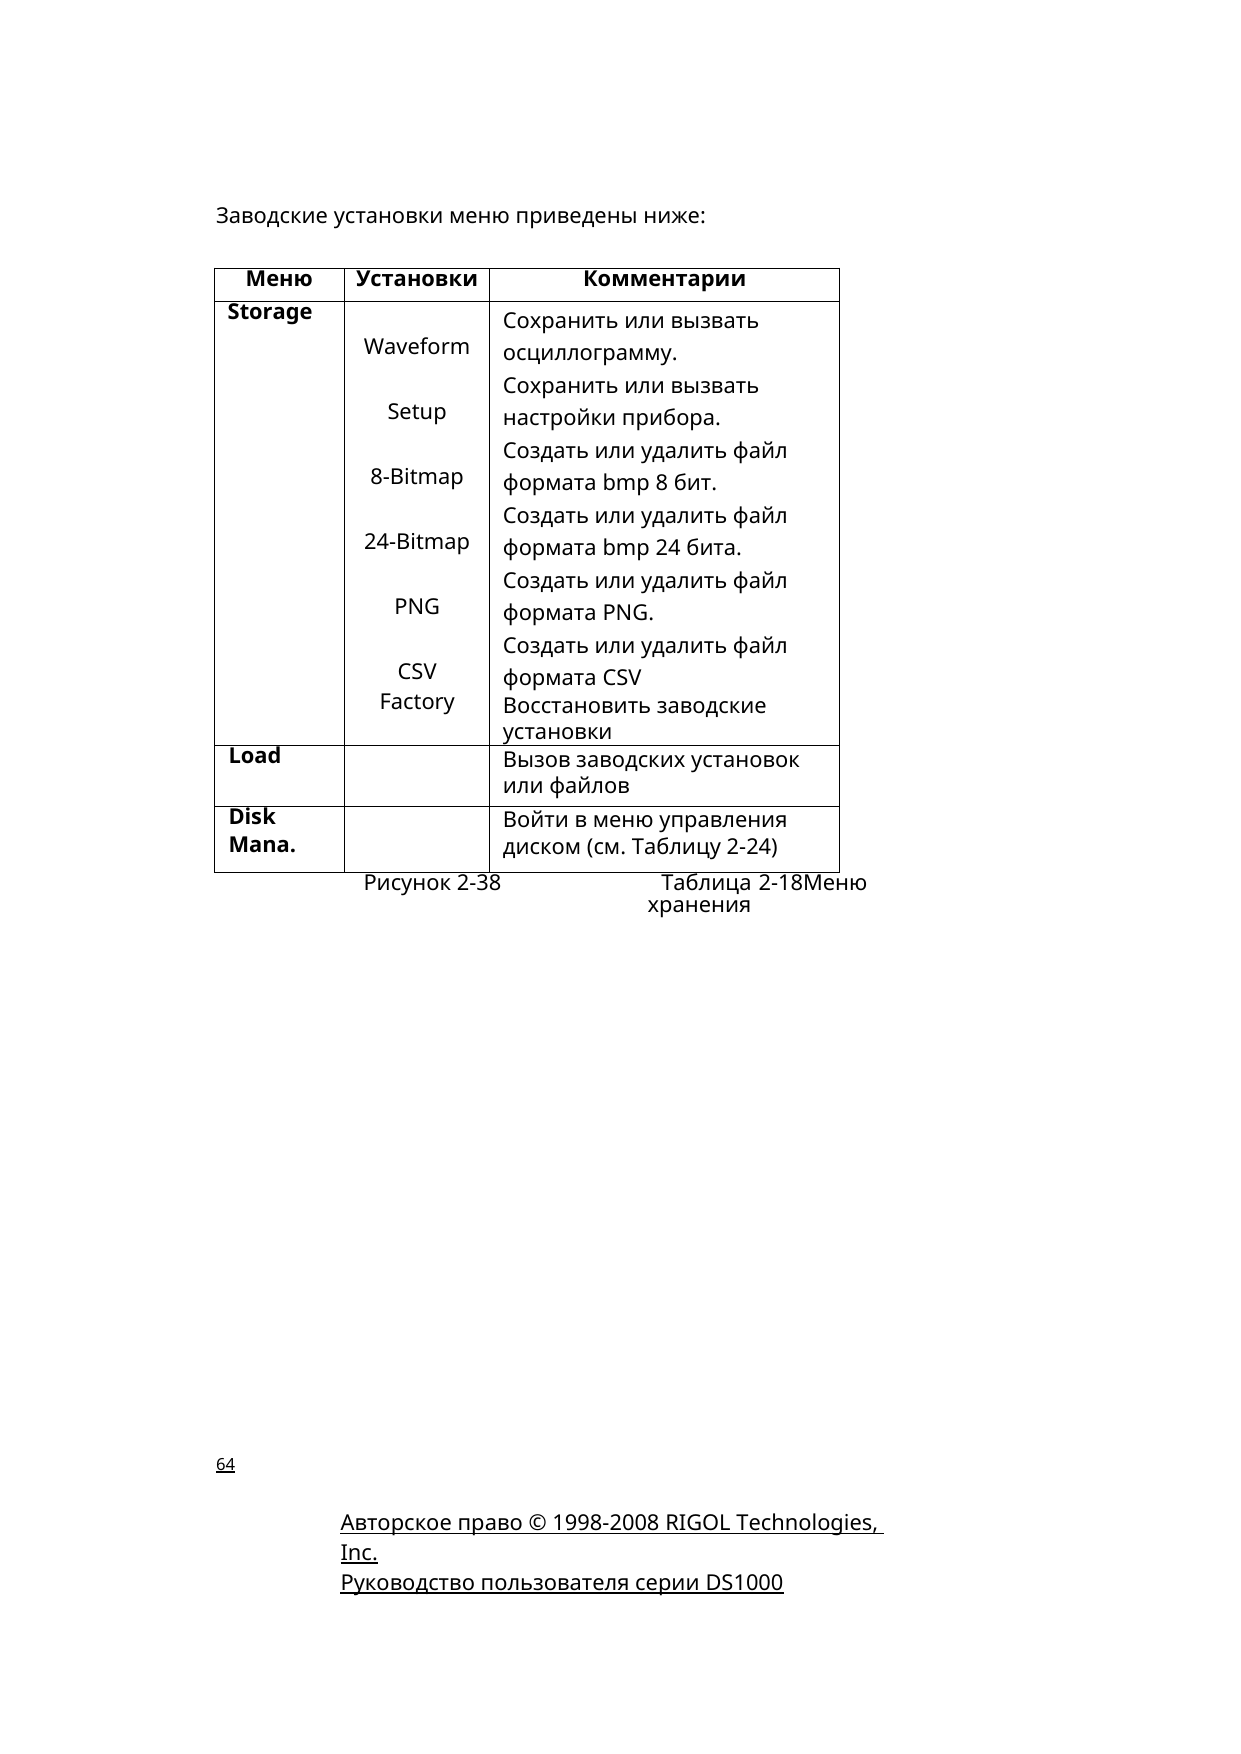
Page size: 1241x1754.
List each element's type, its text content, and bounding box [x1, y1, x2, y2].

table_cell Вызов заводских установок или файлов [490, 746, 839, 806]
text Рисунок 2-38 Таблица 2-18 Меню хранения [363, 873, 967, 916]
table_cell Storage [215, 302, 344, 745]
text Заводские установки меню приведены ниже: [216, 206, 988, 228]
table_cell Войти в меню управления диском (см. Таблицу 2-24) [490, 807, 839, 872]
table_header Установки [345, 269, 489, 301]
table_cell Сохранить или вызвать осциллограмму. Сохранить или вызвать настройки прибора. Создать или удалить файл формата bmp 8 бит. Создать или удалить файл формата bmp 24 бита. Создать или удалить файл формата PNG. Создать или удалить файл формата CSV Восстановить заводские установки [490, 302, 839, 745]
table_header Комментарии [490, 269, 839, 301]
table_cell [345, 746, 489, 806]
text 64 [216, 1457, 988, 1473]
table_cell Disk Mana. [215, 807, 344, 872]
table_cell Waveform Setup 8-Bitmap 24-Bitmap PNG CSV Factory [345, 302, 489, 745]
table_cell Load [215, 746, 344, 806]
table_header Меню [215, 269, 344, 301]
table_cell [345, 807, 489, 872]
